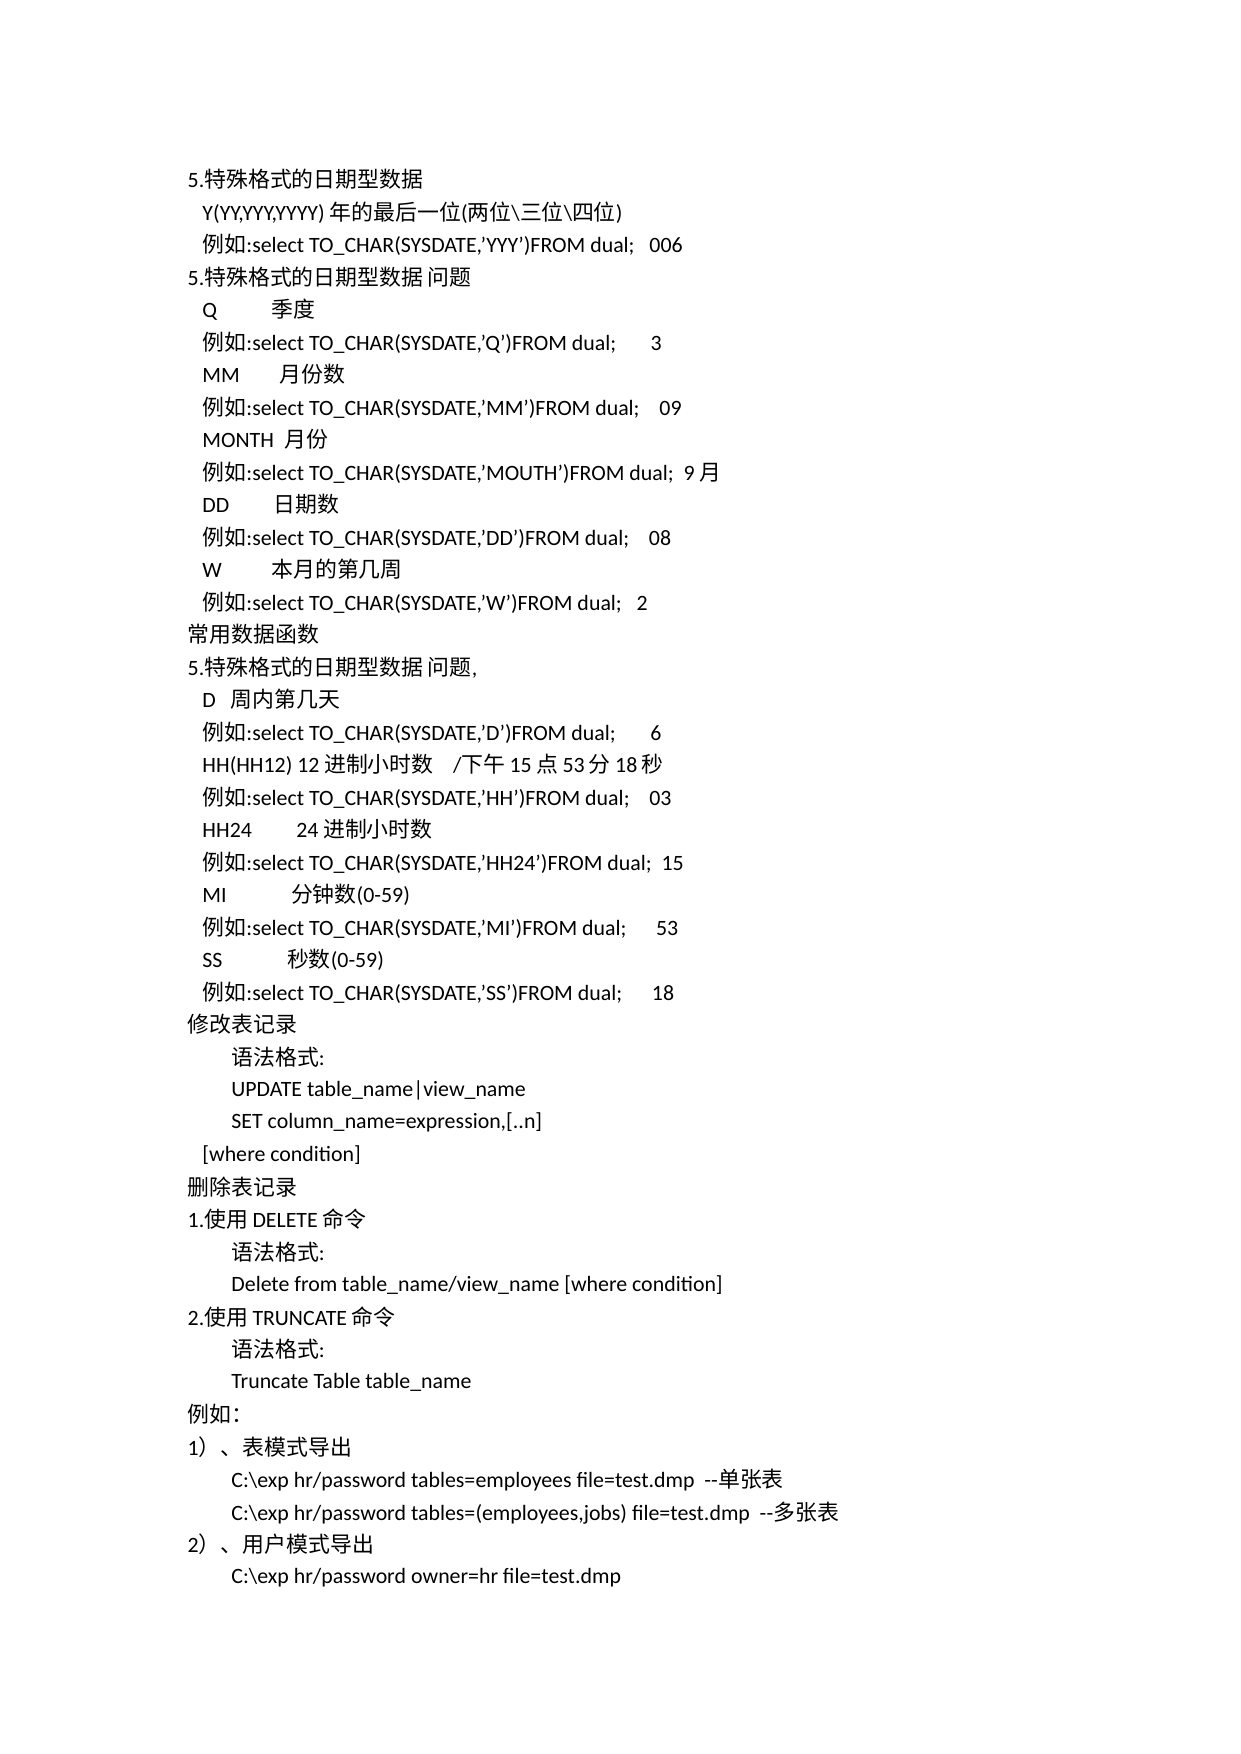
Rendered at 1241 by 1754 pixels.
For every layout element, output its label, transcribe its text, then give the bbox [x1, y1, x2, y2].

text 2.使用TRUNCATE命令 [187, 1299, 1053, 1332]
text 5.特殊格式的日期型数据 [187, 162, 1053, 194]
text 例如:select TO_CHAR(SYSDATE,’SS’)FROM dual; 18 [187, 974, 1053, 1007]
text HH24 24进制小时数 [187, 812, 1053, 844]
text 例如:select TO_CHAR(SYSDATE,’MOUTH’)FROM dual; 9月 [187, 454, 1053, 487]
text 例如:select TO_CHAR(SYSDATE,’YYY’)FROM dual; 006 [187, 227, 1053, 259]
text 例如:select TO_CHAR(SYSDATE,’W’)FROM dual; 2 [187, 584, 1053, 617]
text C:\exp hr/password tables=employees file=test.dmp --单张表 [187, 1462, 1053, 1494]
text Truncate Table table_name [187, 1364, 1053, 1397]
text 5.特殊格式的日期型数据 问题 [187, 259, 1053, 292]
text 例如： [187, 1397, 1053, 1429]
text MI 分钟数(0-59) [187, 877, 1053, 909]
text 常用数据函数 [187, 617, 1053, 649]
text MONTH 月份 [187, 422, 1053, 454]
text 例如:select TO_CHAR(SYSDATE,’Q’)FROM dual; 3 [187, 324, 1053, 357]
text C:\exp hr/password tables=(employees,jobs) file=test.dmp --多张表 [187, 1494, 1053, 1527]
text 例如:select TO_CHAR(SYSDATE,’MI’)FROM dual; 53 [187, 909, 1053, 942]
text D 周内第几天 [187, 682, 1053, 714]
text 语法格式: [187, 1039, 1053, 1072]
text 例如:select TO_CHAR(SYSDATE,’D’)FROM dual; 6 [187, 714, 1053, 747]
text 1.使用DELETE命令 [187, 1202, 1053, 1234]
text 删除表记录 [187, 1169, 1053, 1202]
text [where condition] [187, 1137, 1053, 1169]
text SS 秒数(0-59) [187, 942, 1053, 974]
text SET column_name=expression,[..n] [187, 1104, 1053, 1137]
text MM 月份数 [187, 357, 1053, 389]
text 例如:select TO_CHAR(SYSDATE,’MM’)FROM dual; 09 [187, 389, 1053, 422]
text Y(YY,YYY,YYYY) 年的最后一位(两位\三位\四位) [187, 194, 1053, 227]
text 例如:select TO_CHAR(SYSDATE,’DD’)FROM dual; 08 [187, 519, 1053, 552]
text 例如:select TO_CHAR(SYSDATE,’HH24’)FROM dual; 15 [187, 844, 1053, 877]
text DD 日期数 [187, 487, 1053, 519]
text 修改表记录 [187, 1007, 1053, 1039]
text UPDATE table_name|view_name [187, 1072, 1053, 1104]
text C:\exp hr/password owner=hr file=test.dmp [187, 1559, 1053, 1592]
text W 本月的第几周 [187, 552, 1053, 584]
text 例如:select TO_CHAR(SYSDATE,’HH’)FROM dual; 03 [187, 779, 1053, 812]
text 5.特殊格式的日期型数据 问题, [187, 649, 1053, 682]
text 1）、表模式导出 [187, 1429, 1053, 1462]
text 2）、用户模式导出 [187, 1527, 1053, 1559]
text 语法格式: [187, 1234, 1053, 1267]
text HH(HH12) 12进制小时数 /下午15点53分18秒 [187, 747, 1053, 779]
text Q 季度 [187, 292, 1053, 324]
text Delete from table_name/view_name [where condition] [187, 1267, 1053, 1299]
text 语法格式: [187, 1332, 1053, 1364]
